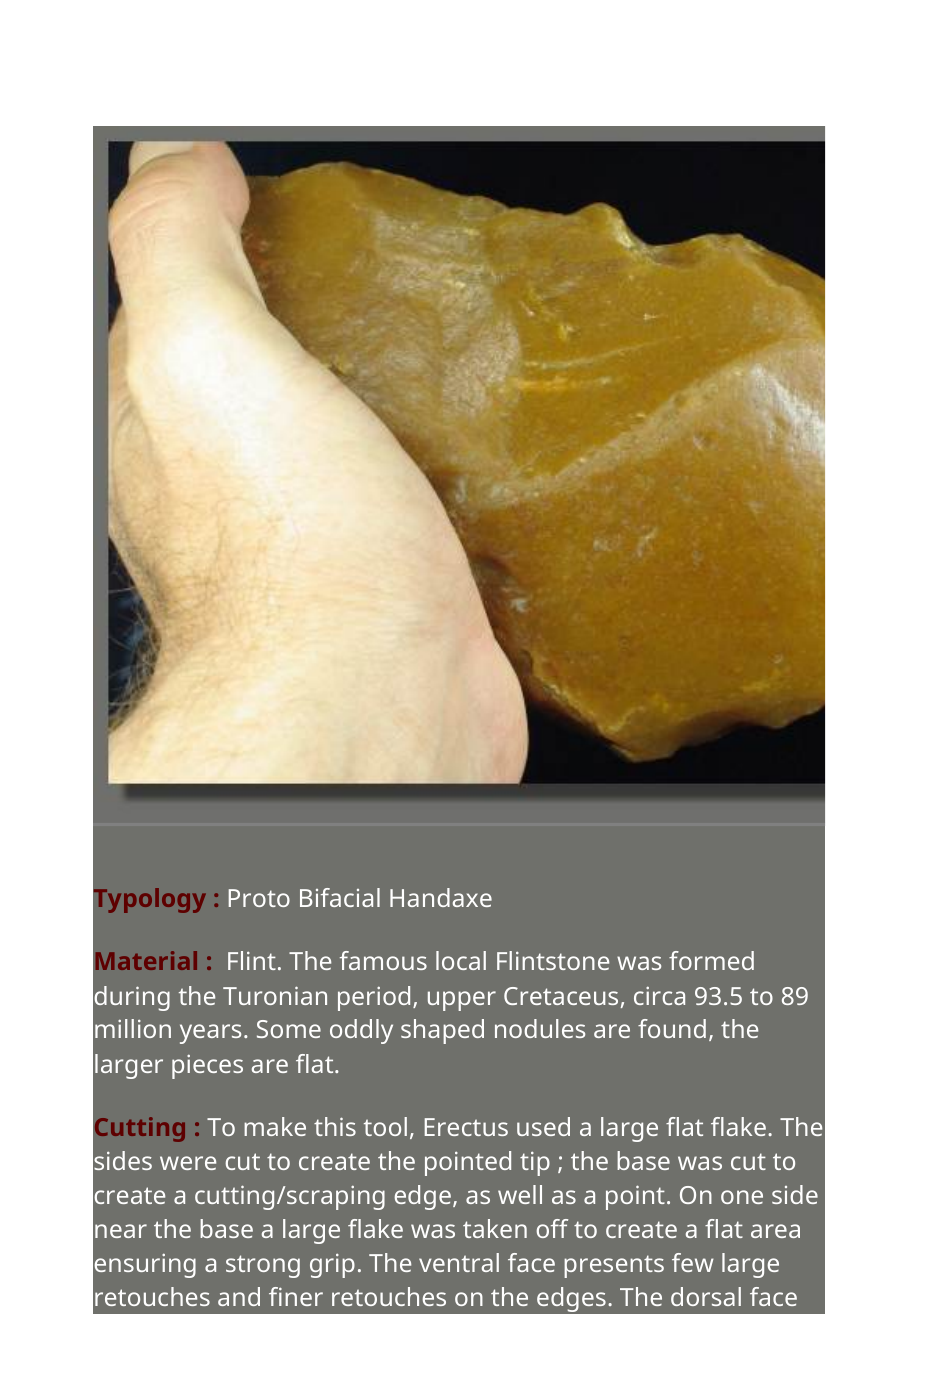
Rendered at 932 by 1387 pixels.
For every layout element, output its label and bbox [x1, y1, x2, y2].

picture [93, 126, 826, 822]
table_cell [93, 827, 825, 1314]
